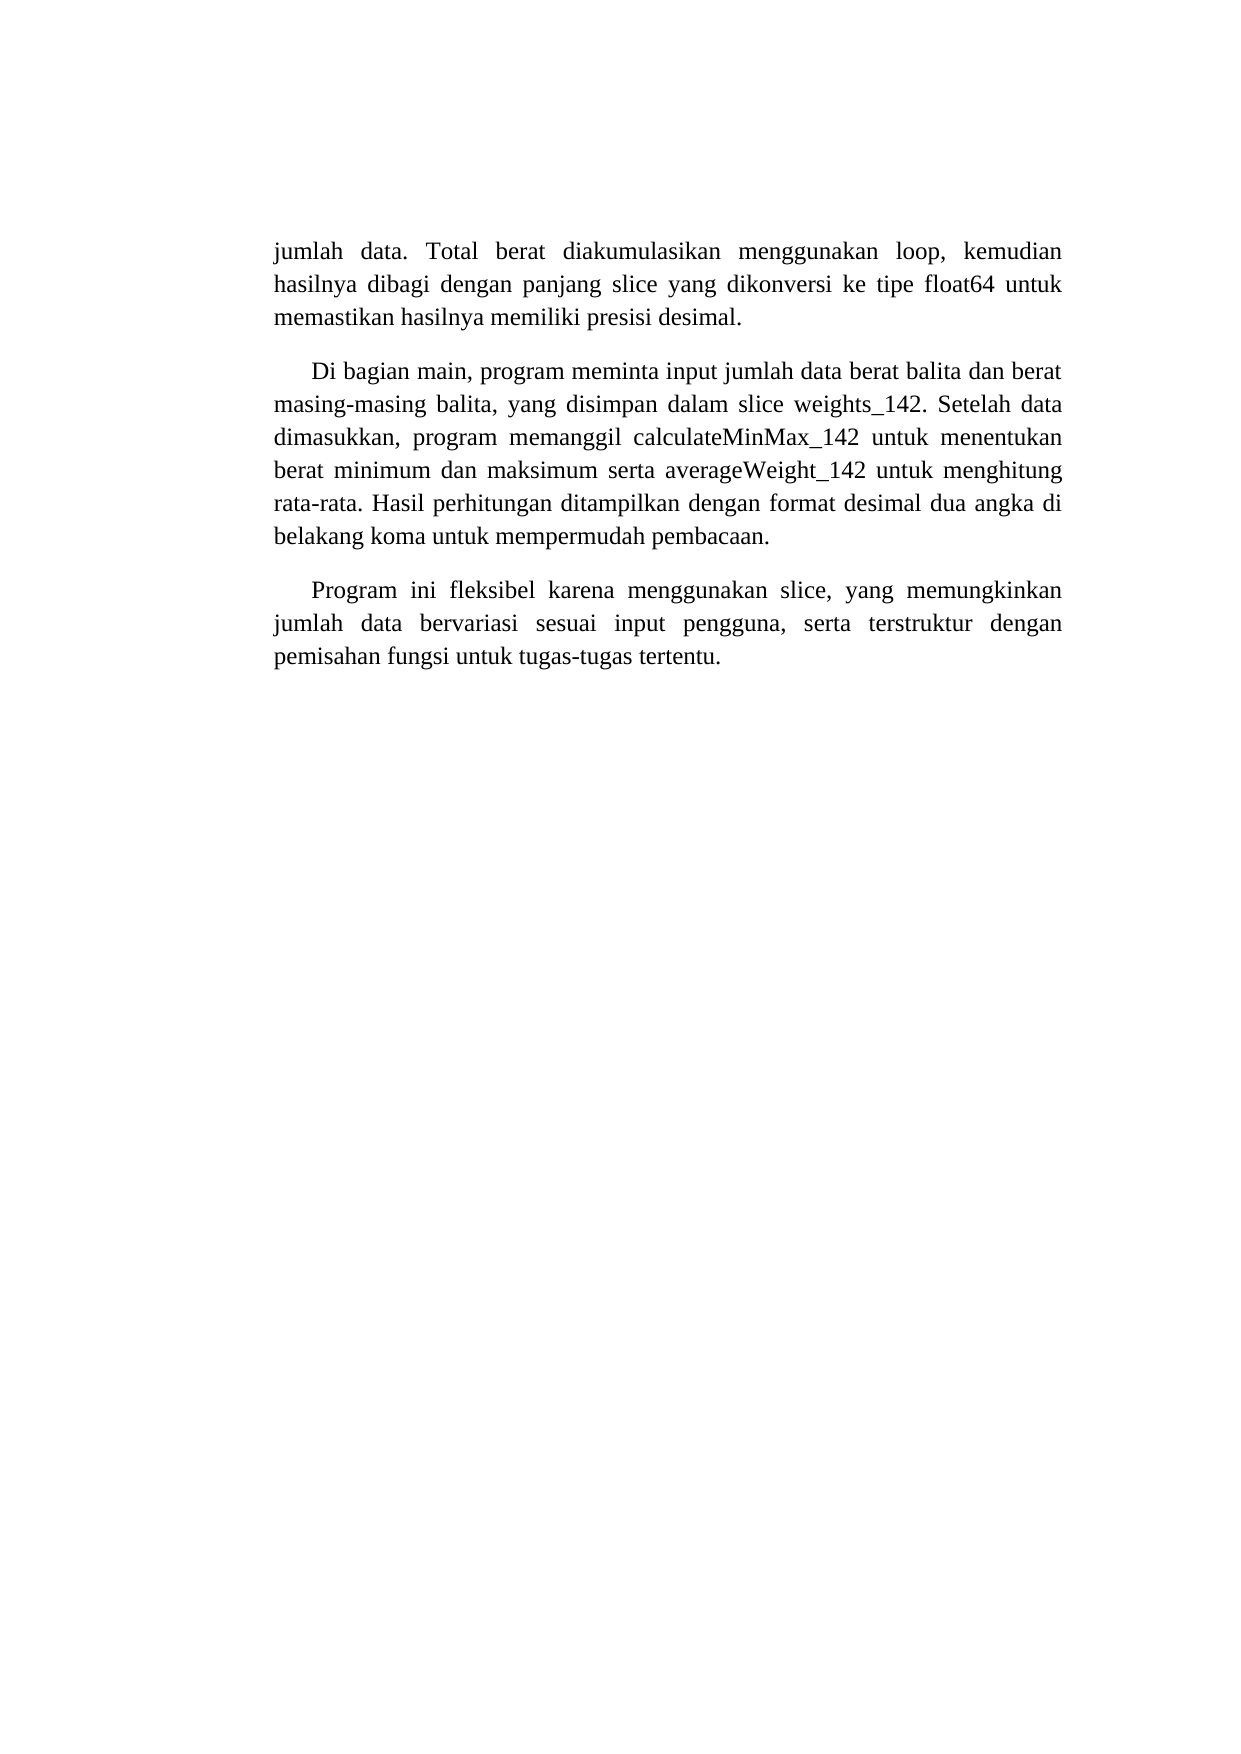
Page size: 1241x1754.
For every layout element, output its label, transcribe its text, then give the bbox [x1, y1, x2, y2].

text Di bagian main, program meminta input jumlah data berat balita dan berat masing-masing balita, yang disimpan dalam slice weights_142. Setelah data dimasukkan, program memanggil calculateMinMax_142 untuk menentukan berat minimum dan maksimum serta averageWeight_142 untuk menghitung rata-rata. Hasil perhitungan ditampilkan dengan format desimal dua angka di belakang koma untuk mempermudah pembacaan. [274, 356, 1063, 550]
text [274, 236, 1063, 331]
text Program ini fleksibel karena menggunakan slice, yang memungkinkan jumlah data bervariasi sesuai input pengguna, serta terstruktur dengan pemisahan fungsi untuk tugas-tugas tertentu. [274, 575, 1063, 670]
